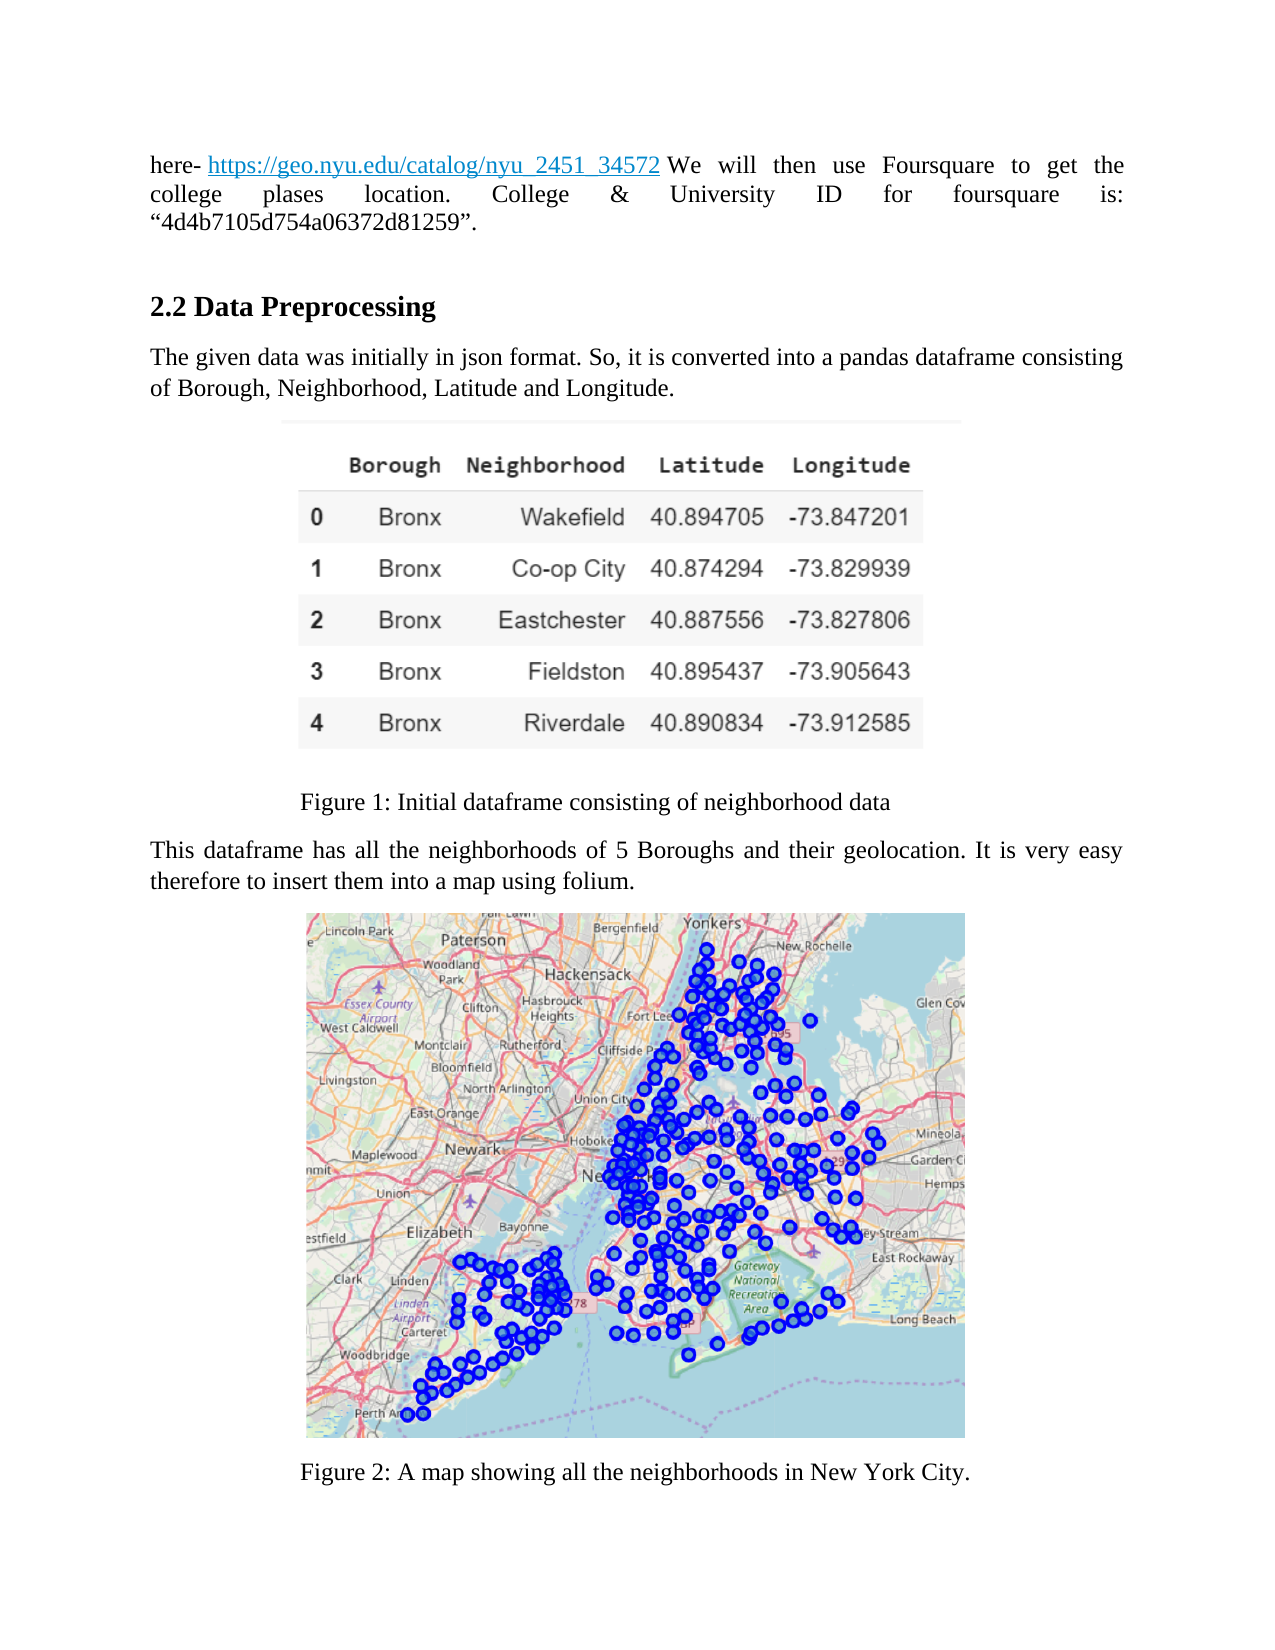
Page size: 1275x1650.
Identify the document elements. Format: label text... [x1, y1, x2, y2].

picture [306, 913, 965, 1438]
text Figure 1: Initial dataframe consisting of neighborhood data [225, 787, 1125, 816]
text The given data was initially in json format. So, it is converted into a pandas dataframe consisting of Borough, Neighborhood, Latitude and Longitude. [150, 342, 1125, 402]
text Figure 2: A map showing all the neighborhoods in New York City. [225, 1457, 1125, 1486]
text This dataframe has all the neighborhoods of 5 Boroughs and their geolocation. It is very easy therefore to insert them into a map using folium. [150, 835, 1125, 894]
text 2.2 Data Preprocessing [150, 289, 1125, 323]
picture [281, 420, 962, 769]
